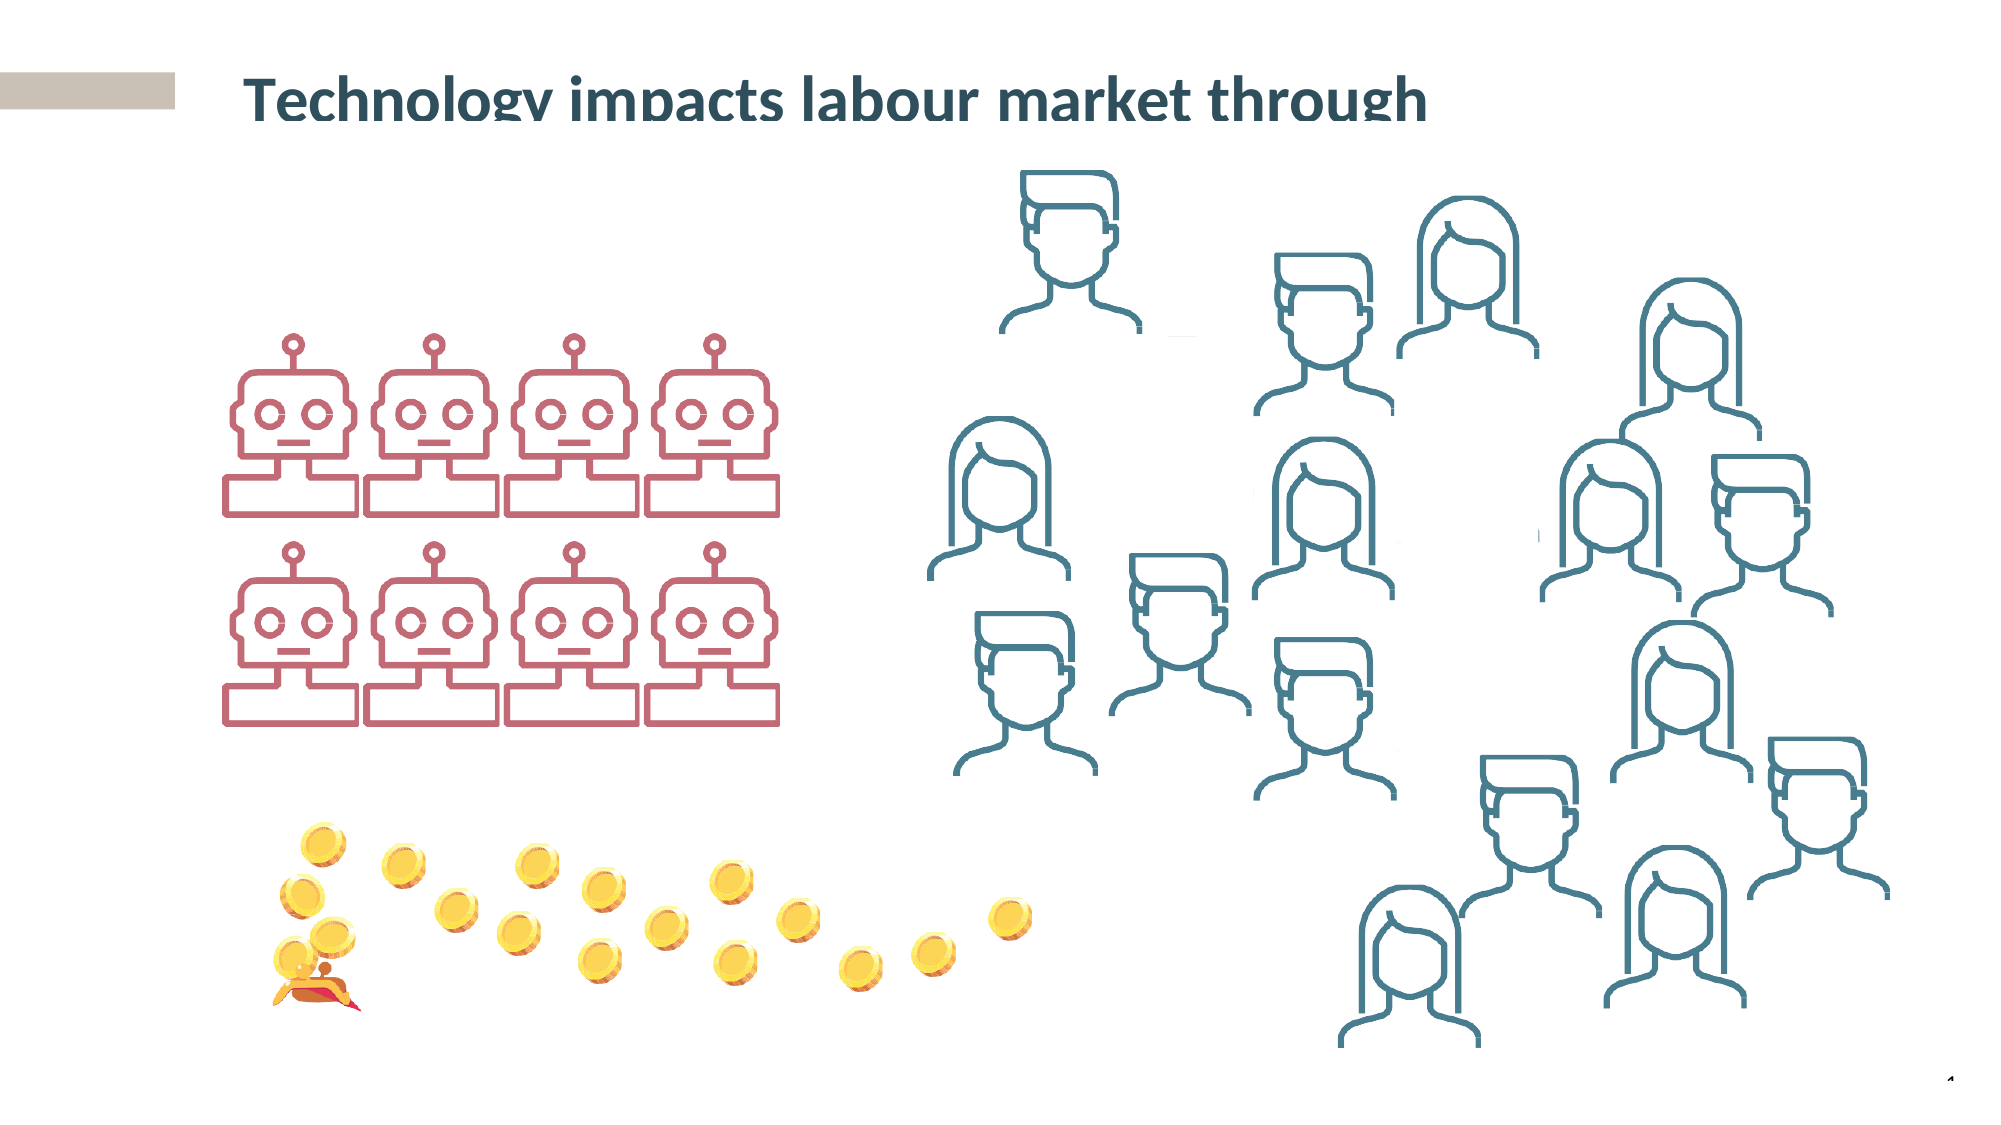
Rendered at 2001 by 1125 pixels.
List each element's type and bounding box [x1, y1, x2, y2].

picture [222, 333, 359, 518]
picture [577, 938, 622, 984]
picture [363, 541, 780, 727]
picture [927, 170, 1890, 1048]
picture [776, 898, 821, 943]
picture [911, 932, 956, 977]
picture [272, 822, 362, 1012]
picture [496, 911, 541, 956]
picture [581, 867, 626, 913]
picture [222, 541, 359, 727]
picture [713, 940, 758, 986]
picture [838, 946, 883, 992]
picture [434, 888, 479, 933]
picture [709, 860, 754, 905]
picture [381, 843, 426, 889]
picture [515, 843, 560, 889]
picture [644, 906, 689, 951]
picture [363, 333, 780, 518]
